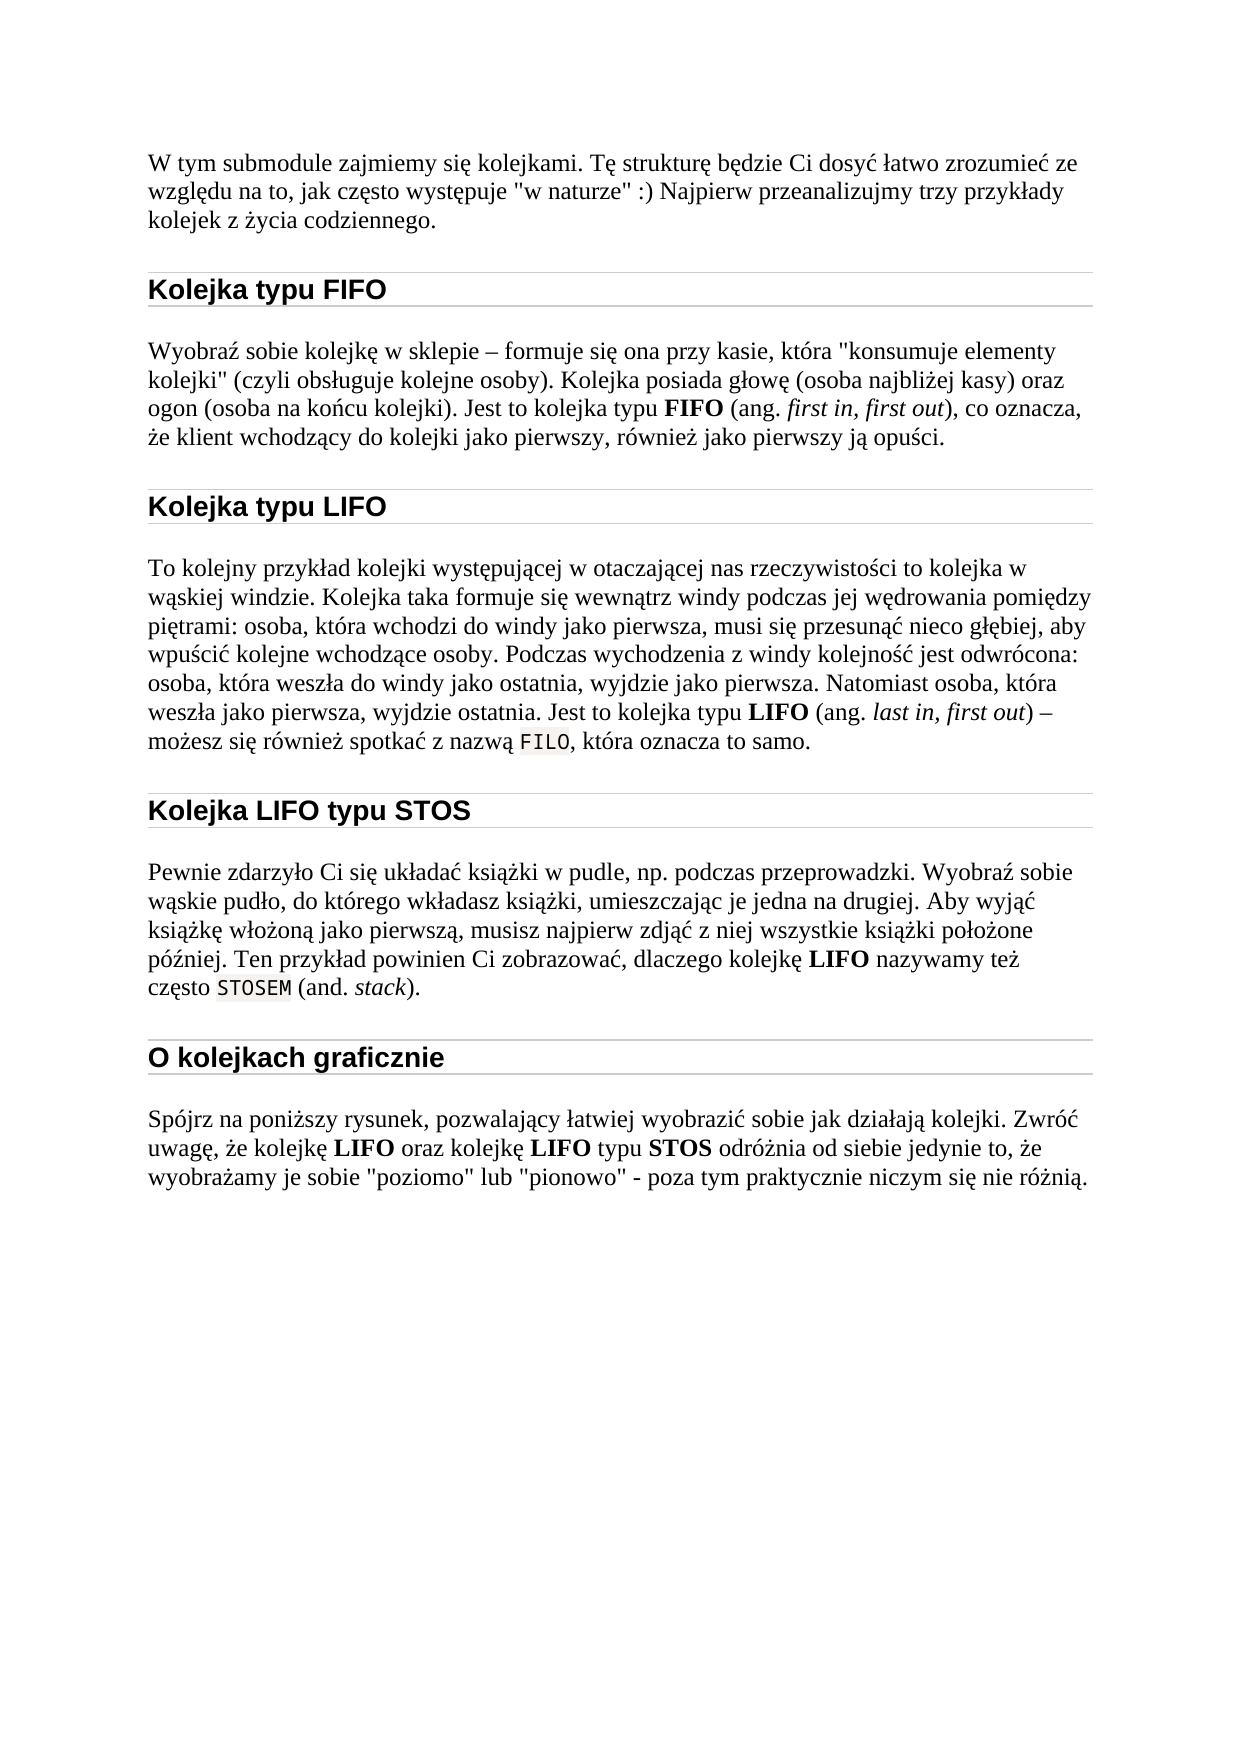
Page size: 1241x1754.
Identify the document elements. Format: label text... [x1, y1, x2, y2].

text Kolejka typu FIFO [148, 273, 1093, 305]
text Spójrz na poniższy rysunek, pozwalający łatwiej wyobrazić sobie jak działają kolejki. Zwróć uwagę, że kolejkę LIFO oraz kolejkę LIFO typu STOS odróżnia od siebie jedynie to, że wyobrażamy je sobie "poziomo" lub "pionowo" - poza tym praktycznie niczym się nie różnią. [148, 1104, 1093, 1190]
text Kolejka LIFO typu STOS [148, 794, 1093, 827]
text W tym submodule zajmiemy się kolejkami. Tę strukturę będzie Ci dosyć łatwo zrozumieć ze względu na to, jak często występuje "w naturze" :) Najpierw przeanalizujmy trzy przykłady kolejek z życia codziennego. [148, 148, 1093, 234]
text O kolejkach graficznie [148, 1041, 1093, 1073]
text Kolejka typu LIFO [148, 490, 1093, 523]
text Pewnie zdarzyło Ci się układać książki w pudle, np. podczas przeprowadzki. Wyobraź sobie wąskie pudło, do którego wkładasz książki, umieszczając je jedna na drugiej. Aby wyjąć książkę włożoną jako pierwszą, musisz najpierw zdjąć z niej wszystkie książki położone później. Ten przykład powinien Ci zobrazować, dlaczego kolejkę LIFO nazywamy też często STOSEM (and. stack). [148, 857, 1093, 1002]
text To kolejny przykład kolejki występującej w otaczającej nas rzeczywistości to kolejka w wąskiej windzie. Kolejka taka formuje się wewnątrz windy podczas jej wędrowania pomiędzy piętrami: osoba, która wchodzi do windy jako pierwsza, musi się przesunąć nieco głębiej, aby wpuścić kolejne wchodzące osoby. Podczas wychodzenia z windy kolejność jest odwrócona: osoba, która weszła do windy jako ostatnia, wyjdzie jako pierwsza. Natomiast osoba, która weszła jako pierwsza, wyjdzie ostatnia. Jest to kolejka typu LIFO (ang. last in, first out) – możesz się również spotkać z nazwą FILO, która oznacza to samo. [148, 553, 1093, 755]
text Wyobraź sobie kolejkę w sklepie – formuje się ona przy kasie, która "konsumuje elementy kolejki" (czyli obsługuje kolejne osoby). Kolejka posiada głowę (osoba najbliżej kasy) oraz ogon (osoba na końcu kolejki). Jest to kolejka typu FIFO (ang. first in, first out), co oznacza, że klient wchodzący do kolejki jako pierwszy, również jako pierwszy ją opuści. [148, 336, 1093, 451]
